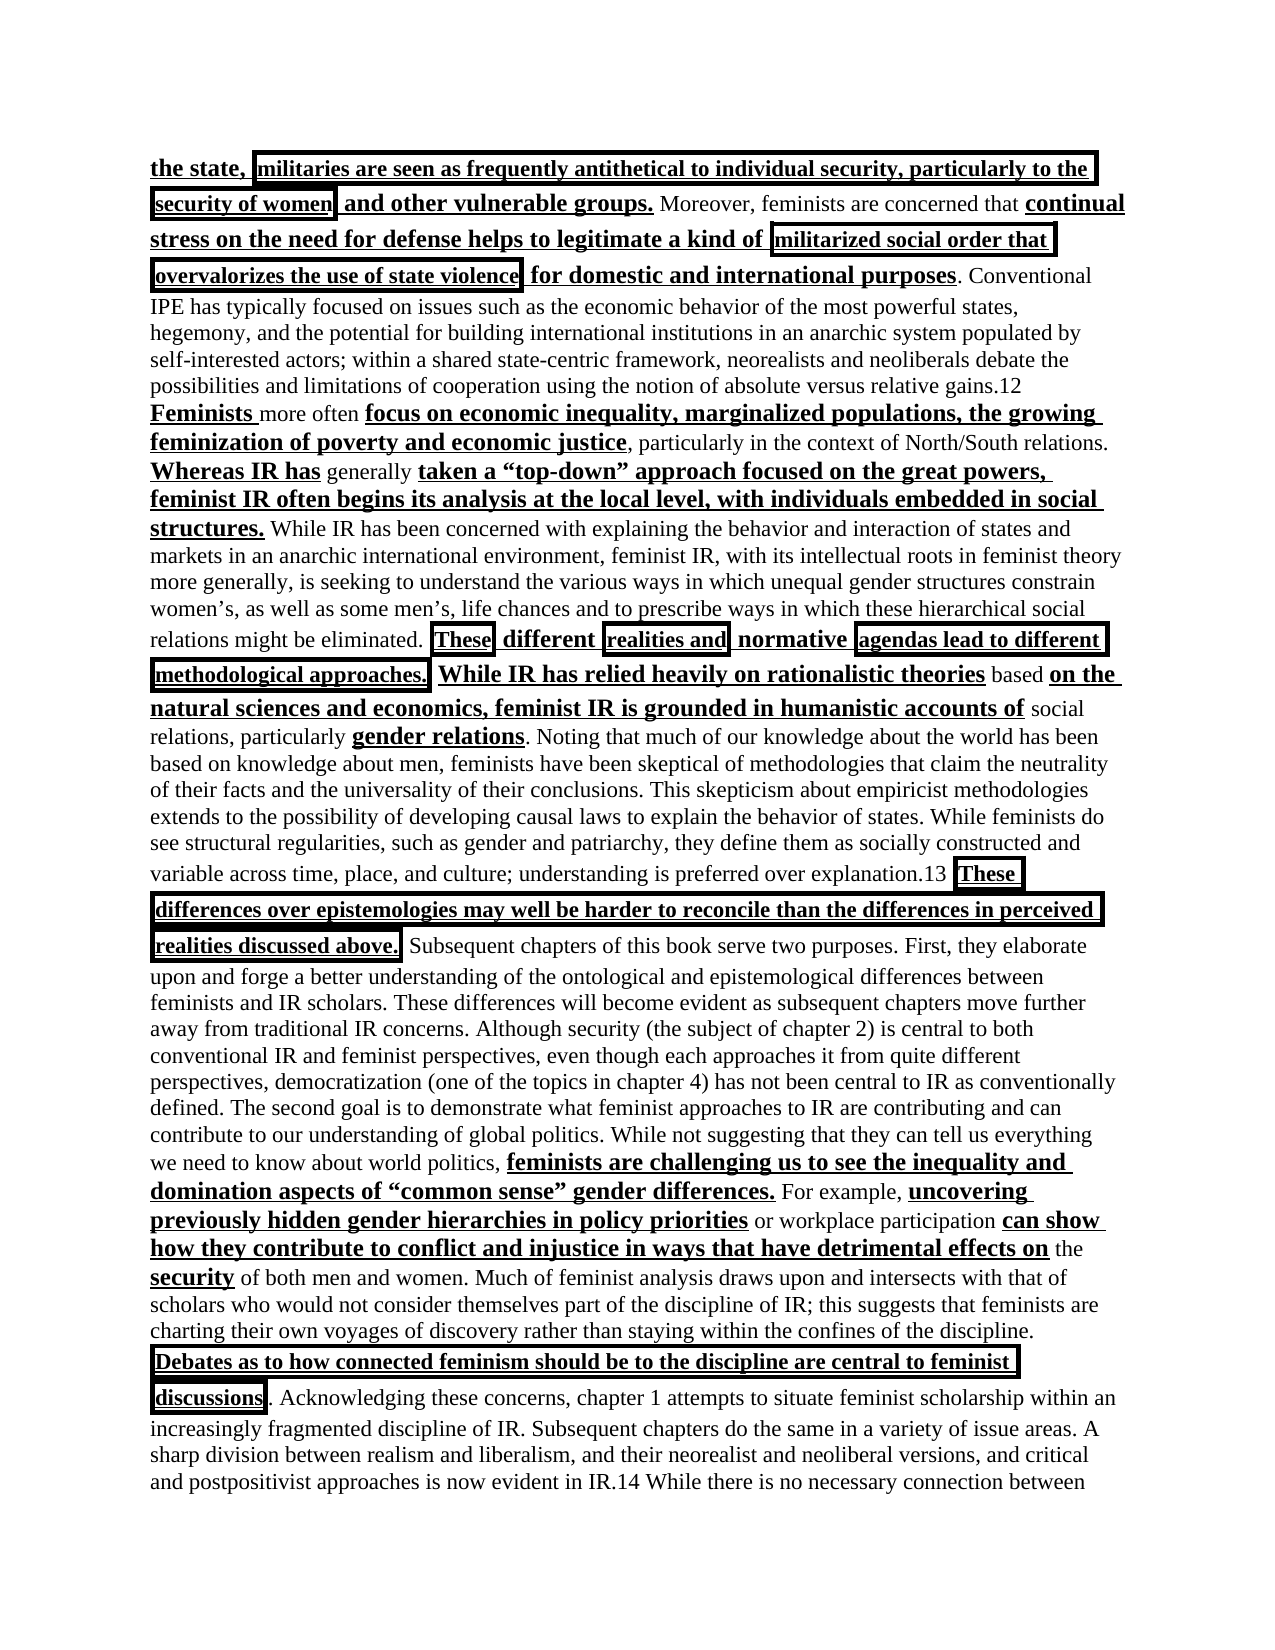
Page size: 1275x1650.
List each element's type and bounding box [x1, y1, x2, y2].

text [150, 150, 1125, 1494]
